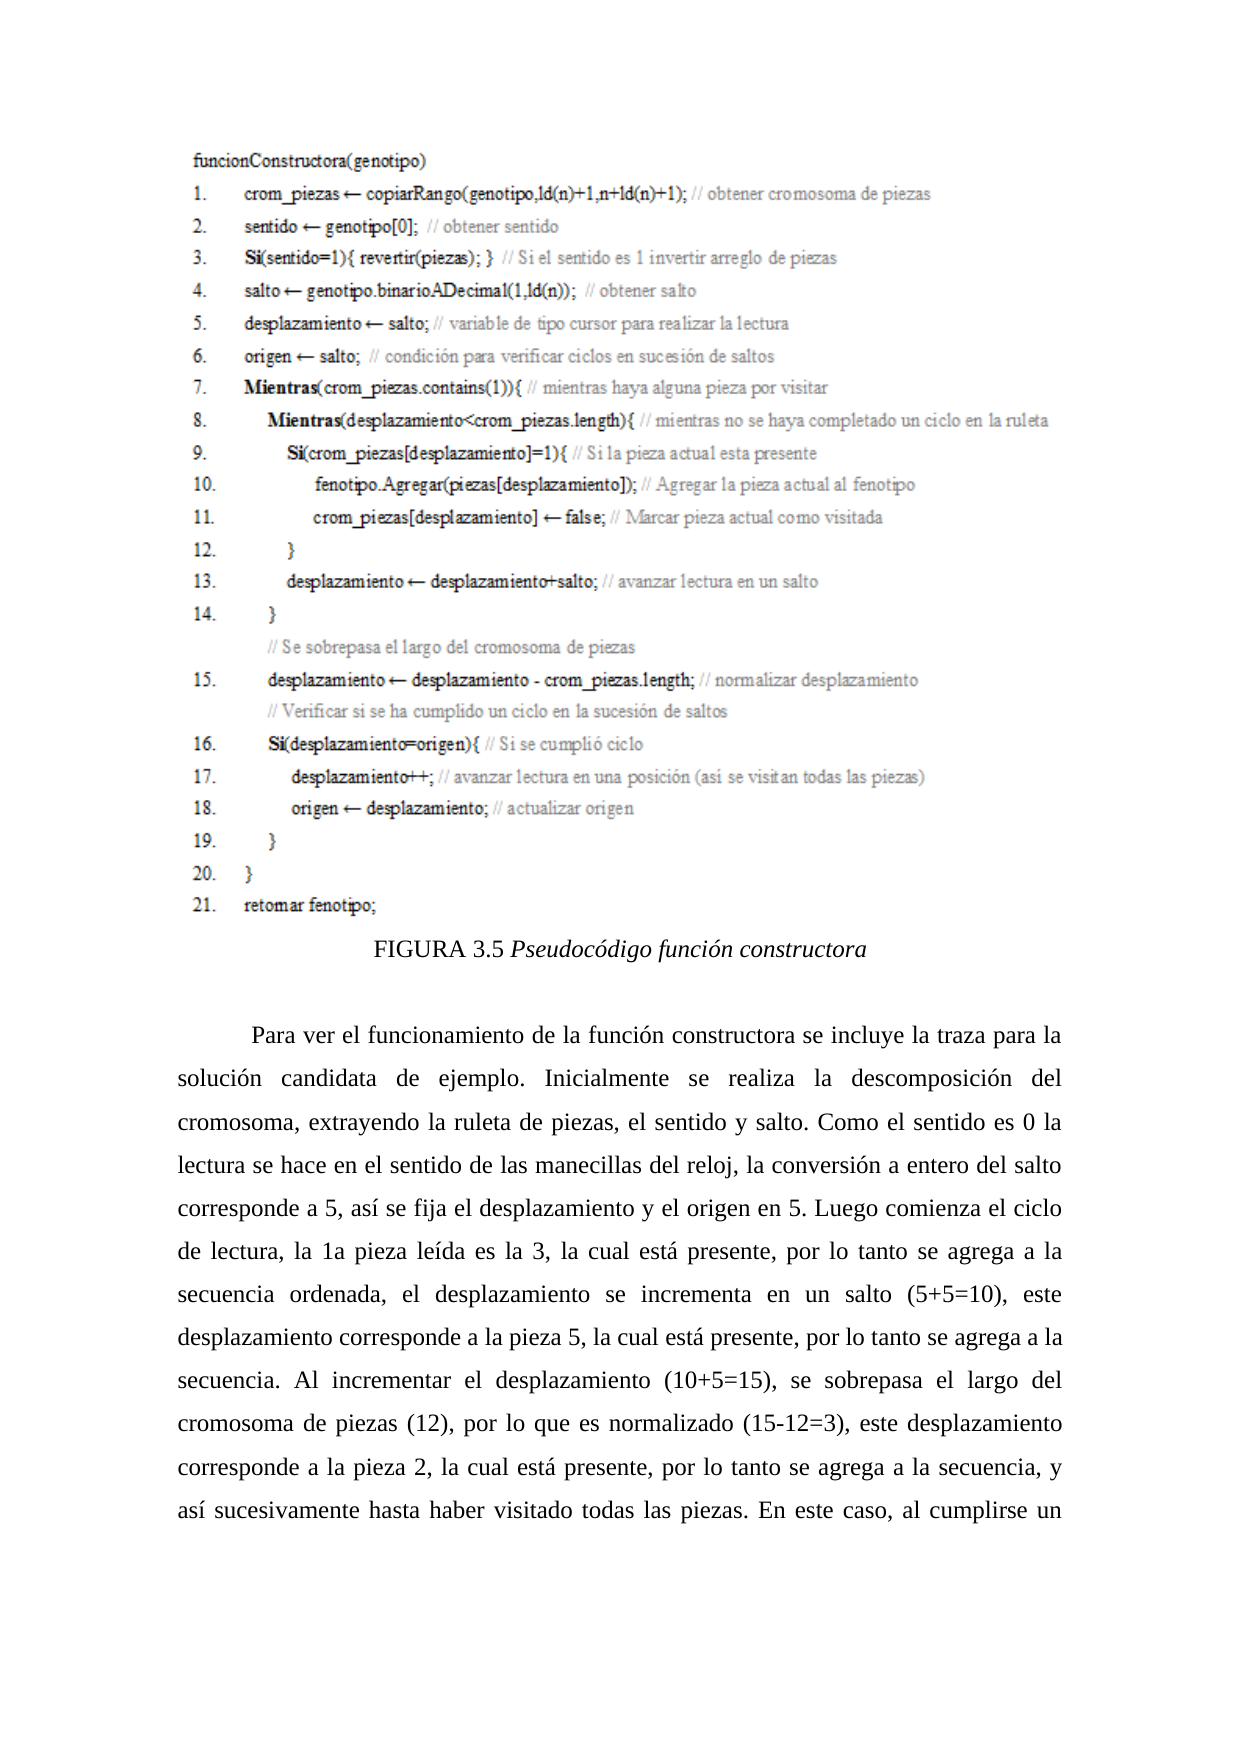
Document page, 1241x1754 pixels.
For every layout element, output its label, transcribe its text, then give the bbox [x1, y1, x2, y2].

picture [190, 147, 1050, 921]
text FIGURA 3.5 Pseudocódigo función constructora [177, 934, 1063, 963]
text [177, 1020, 1063, 1523]
